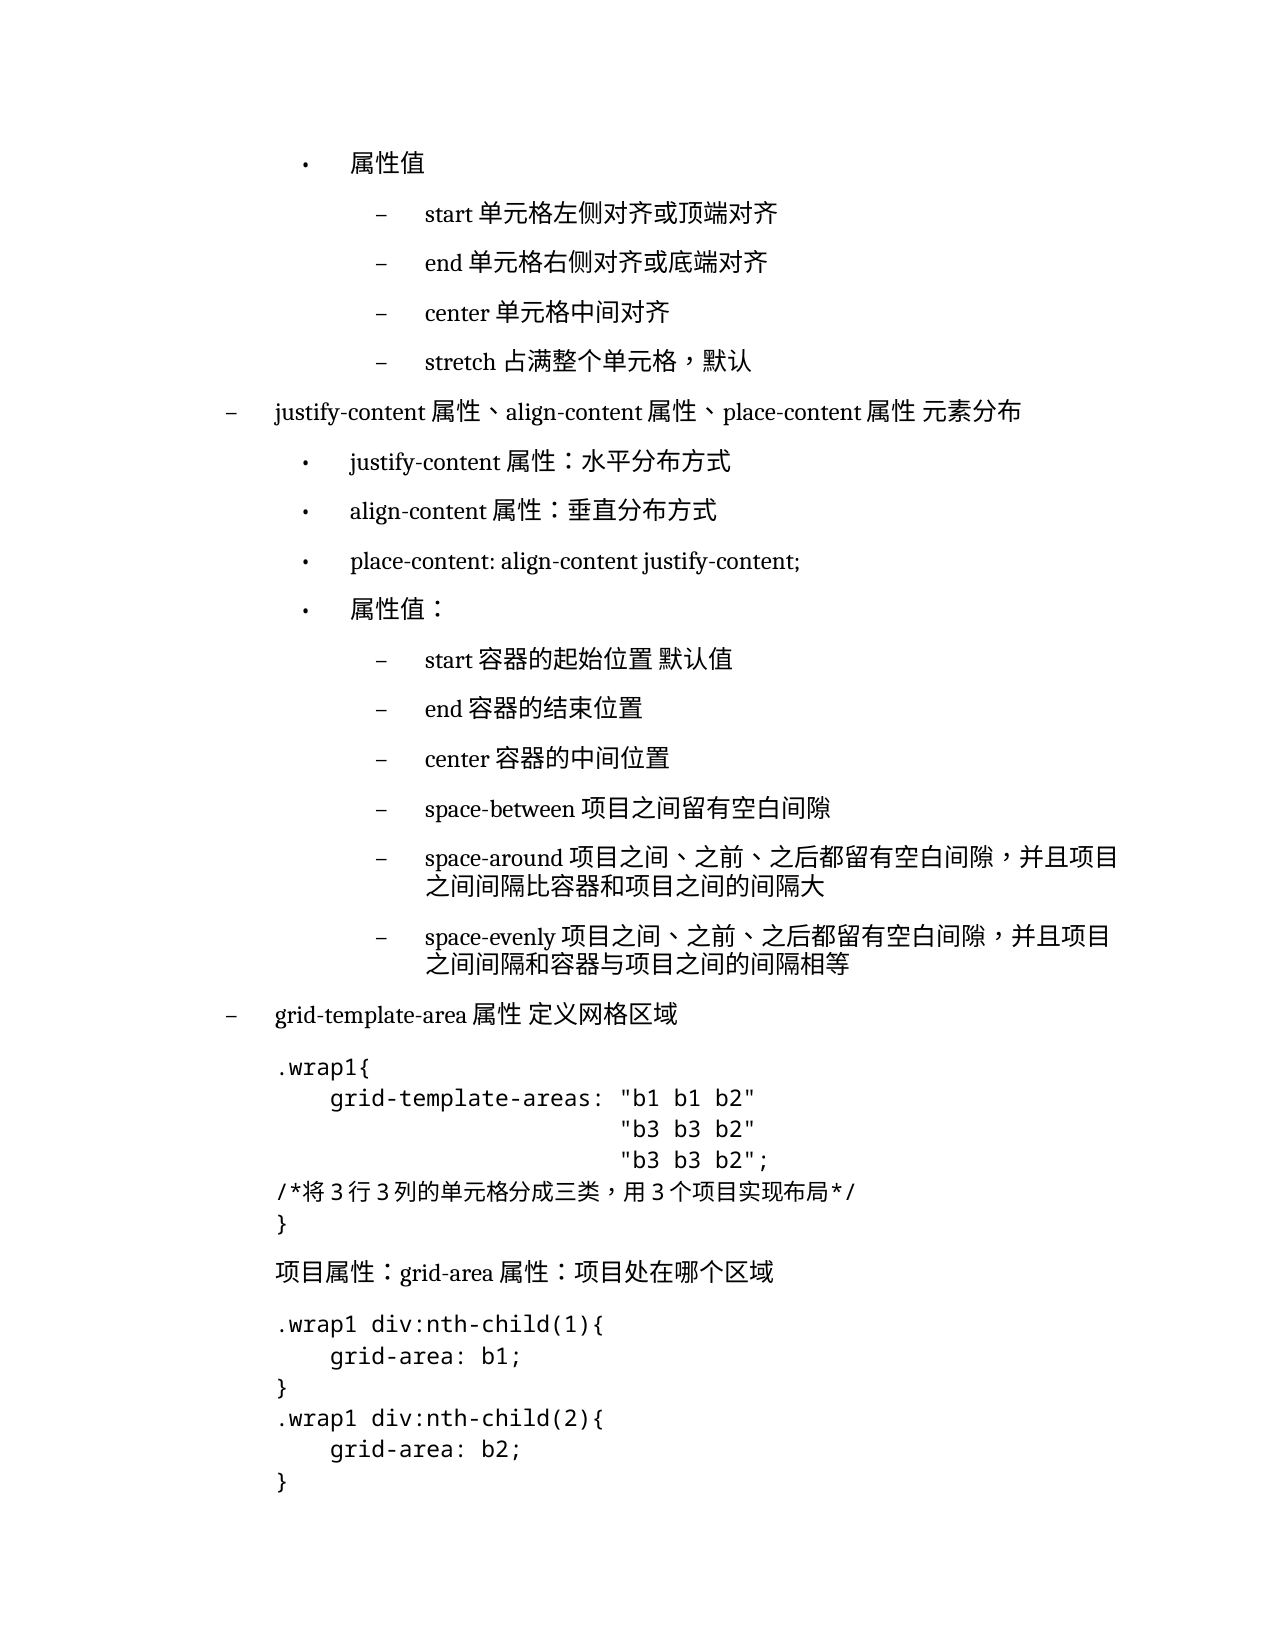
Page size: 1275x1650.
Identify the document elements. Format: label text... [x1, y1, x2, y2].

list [225, 1308, 1125, 1496]
list end 容器的结束位置 [375, 695, 1125, 724]
list place-content: align-content justify-content; [300, 547, 1125, 575]
list 属性值 [300, 150, 1125, 179]
list space-around 项目之间、之前、之后都留有空白间隙，并且项目之间间隔比容器和项目之间的间隔大 [375, 844, 1125, 902]
list end 单元格右侧对齐或底端对齐 [375, 249, 1125, 278]
list .wrap1{ grid-template-areas: "b1 b1 b2" "b3 b3 b2" "b3 b3 b2"; /*将3行3列的单元格分成三类，用3个项目实现布局*/ } [225, 1050, 1125, 1238]
list center 单元格中间对齐 [375, 299, 1125, 327]
list align-content属性：垂直分布方式 [300, 497, 1125, 526]
list 属性值： [300, 596, 1125, 625]
list grid-template-area属性 定义网格区域 [225, 1001, 1125, 1029]
list space-between 项目之间留有空白间隙 [375, 794, 1125, 823]
list stretch 占满整个单元格，默认 [375, 348, 1125, 377]
list justify-content属性、align-content属性、place-content属性 元素分布 [225, 398, 1125, 427]
list 项目属性：grid-area属性：项目处在哪个区域 [225, 1259, 1125, 1287]
list center 容器的中间位置 [375, 745, 1125, 774]
list start 单元格左侧对齐或顶端对齐 [375, 199, 1125, 228]
list justify-content属性：水平分布方式 [300, 447, 1125, 476]
list start 容器的起始位置 默认值 [375, 646, 1125, 674]
list space-evenly 项目之间、之前、之后都留有空白间隙，并且项目之间间隔和容器与项目之间的间隔相等 [375, 922, 1125, 980]
